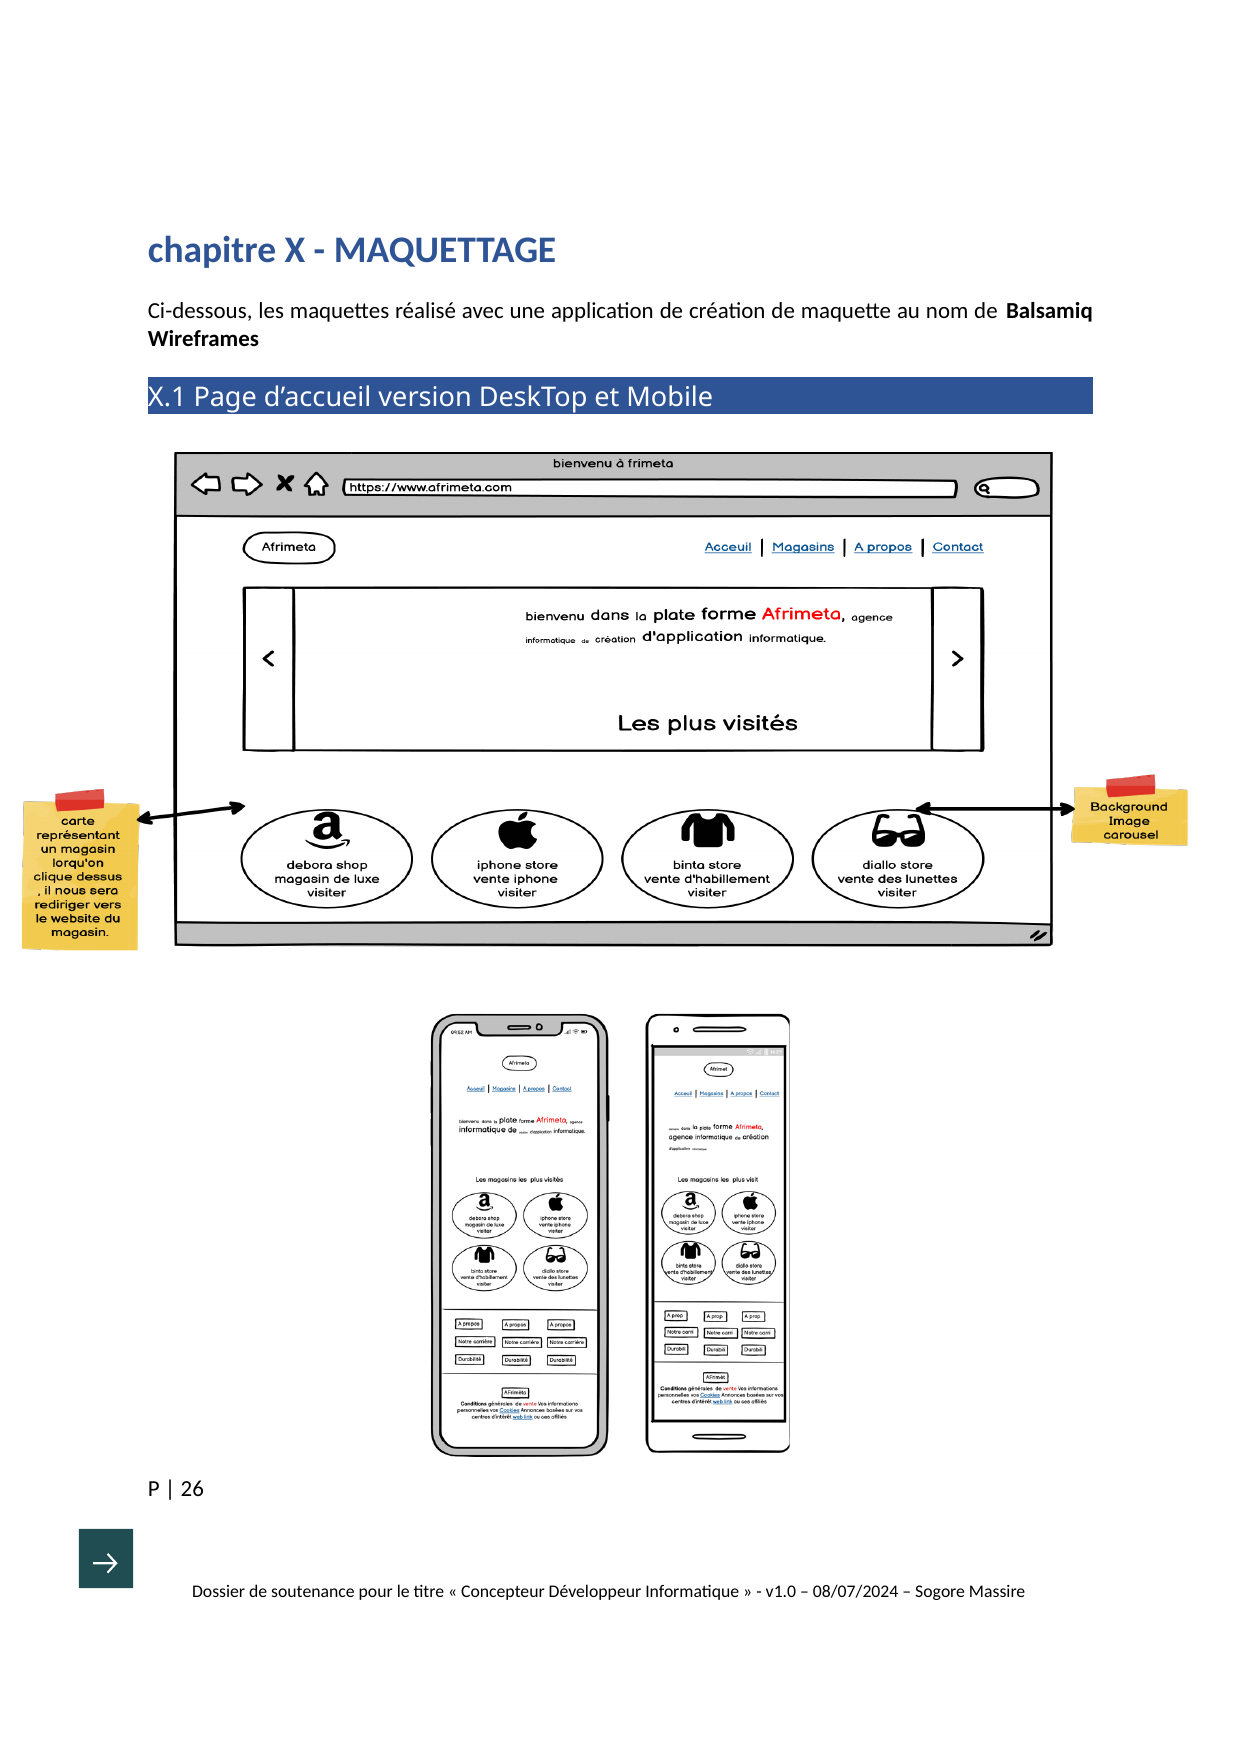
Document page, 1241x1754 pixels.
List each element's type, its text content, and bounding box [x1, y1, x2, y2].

text Ci-dessous, les maquettes réalisé avec une application de création de maquette au nom de Balsamiq Wireframes [148, 296, 1093, 352]
subtitle Page d’accueil version DeskTop et Mobile [148, 377, 1093, 414]
subtitle MAQUETTAGE [148, 226, 1093, 271]
picture [20, 452, 1186, 950]
picture [429, 1013, 790, 1456]
